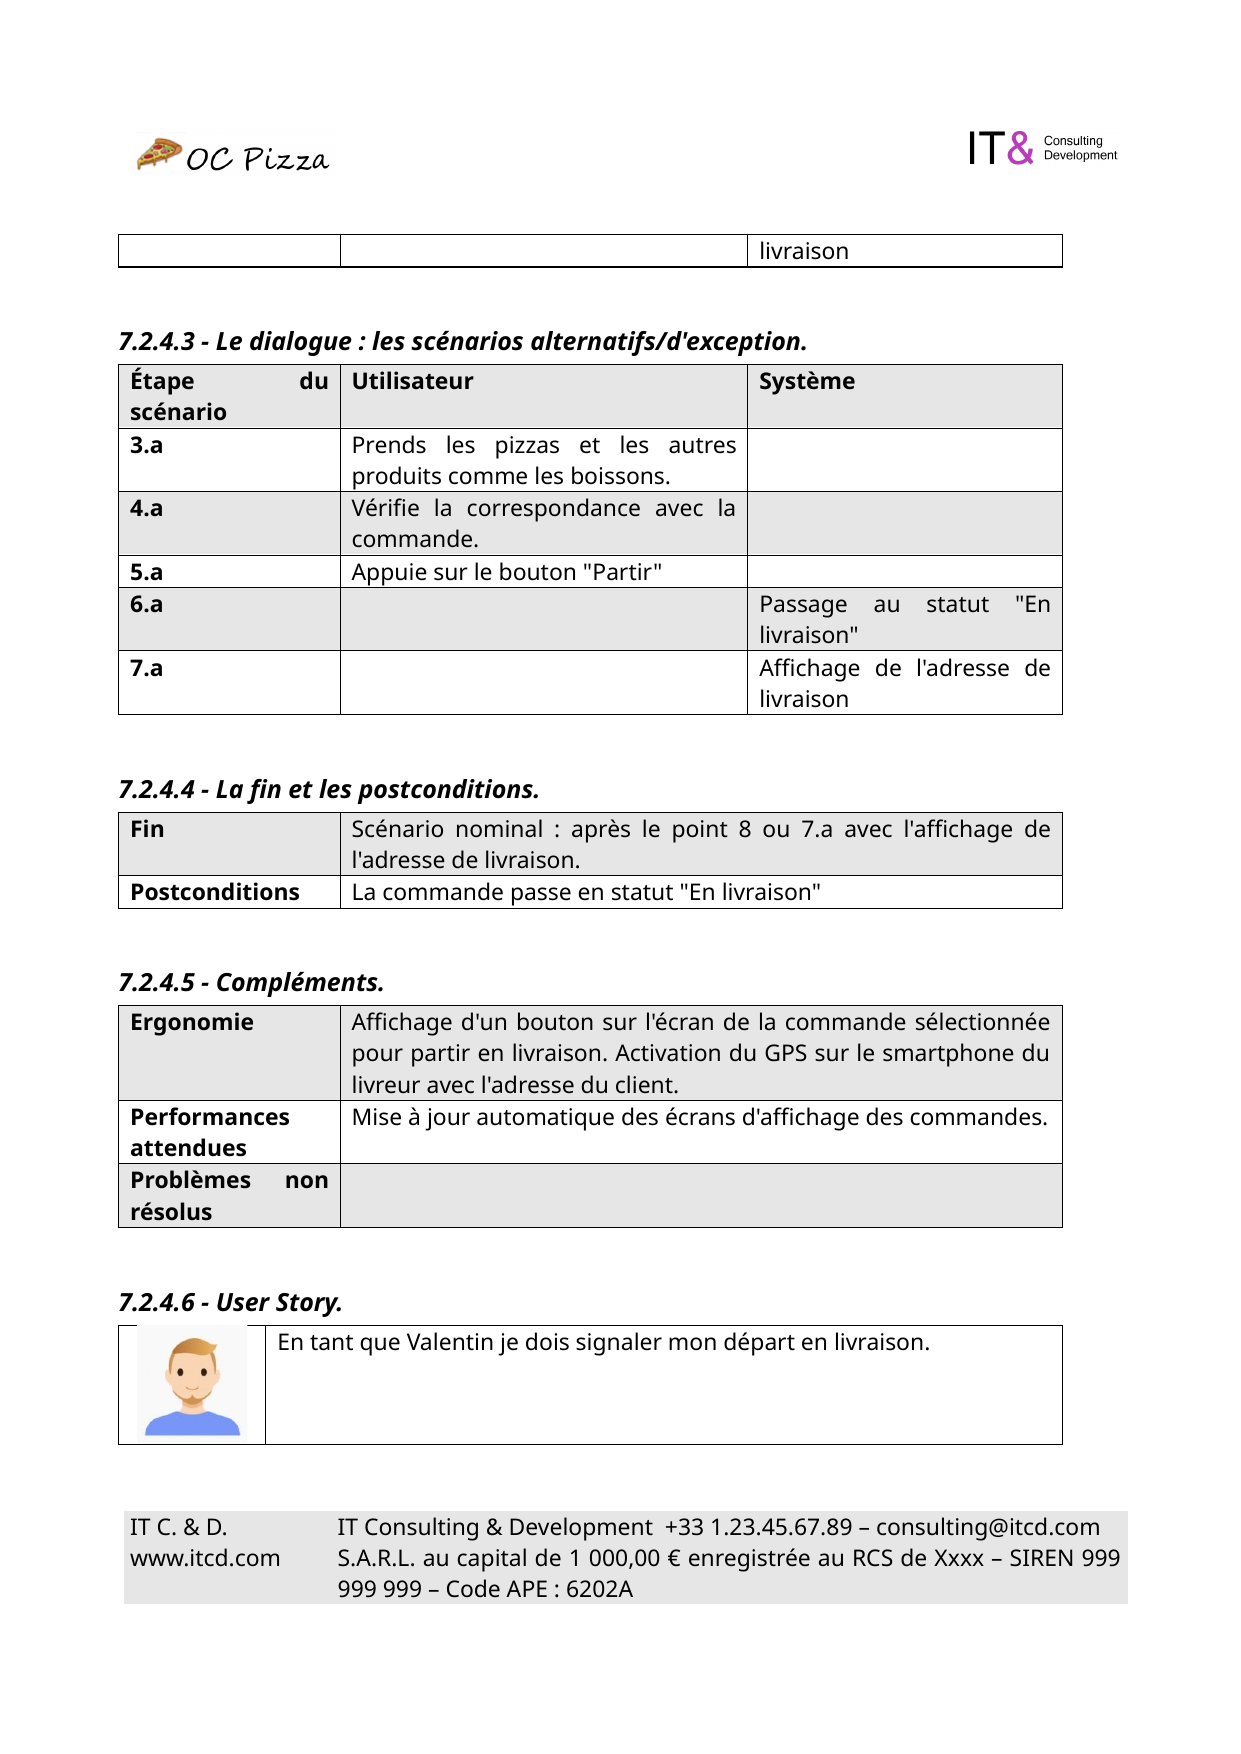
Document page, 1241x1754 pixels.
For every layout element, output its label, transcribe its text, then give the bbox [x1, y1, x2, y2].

picture [961, 123, 1123, 172]
table_cell Vérifie la correspondance avec la commande. [341, 492, 747, 554]
picture [129, 123, 336, 181]
table_cell Mise à jour automatique des écrans d'affichage des commandes. [341, 1101, 1062, 1163]
table_cell [341, 235, 747, 266]
table_cell Performances attendues [119, 1101, 340, 1163]
subtitle La fin et les postconditions. [118, 771, 1122, 805]
table_header Affichage d'un bouton sur l'écran de la commande sélectionnée pour partir en livraison. Activation du GPS sur le smartphone du livreur avec l'adresse du client. [341, 1006, 1062, 1100]
table_cell Affichage de l'adresse de livraison [748, 235, 1062, 266]
table_header [248, 1326, 265, 1444]
table_cell [748, 492, 1062, 554]
table_cell 5.a [119, 556, 340, 587]
table_cell 7.a [119, 651, 340, 714]
table_cell 3.a [119, 429, 340, 491]
table_cell Appuie sur le bouton "Partir" [341, 556, 747, 587]
subtitle User Story. [118, 1284, 1122, 1318]
table_cell Affichage de l'adresse de livraison [748, 651, 1062, 714]
table_cell [748, 556, 1062, 587]
table_cell 4.a [119, 492, 340, 554]
table_cell [341, 1164, 1062, 1227]
picture [137, 1325, 248, 1444]
table_header Scénario nominal : après le point 8 ou 7.a avec l'affichage de l'adresse de livraison. [341, 813, 1062, 875]
table_cell Postconditions [119, 876, 340, 907]
table_header Étape du scénario [119, 365, 340, 427]
table_header Fin [119, 813, 340, 875]
table_cell [341, 651, 747, 714]
table_header Utilisateur [341, 365, 747, 427]
table_header Système [748, 365, 1062, 427]
subtitle Le dialogue : les scénarios alternatifs/d'exception. [118, 324, 1122, 358]
table_cell Prends les pizzas et les autres produits comme les boissons. [341, 429, 747, 491]
subtitle Compléments. [118, 965, 1122, 999]
table_cell 9. [119, 235, 340, 266]
table_cell [341, 588, 747, 650]
table_cell Problèmes non résolus [119, 1164, 340, 1227]
table_cell La commande passe en statut "En livraison" [341, 876, 1062, 907]
table_cell Passage au statut "En livraison" [748, 588, 1062, 650]
table_cell 6.a [119, 588, 340, 650]
table_header Ergonomie [119, 1006, 340, 1100]
table_header [119, 1326, 137, 1444]
table_cell [748, 429, 1062, 491]
table_header En tant que Valentin je dois signaler mon départ en livraison. [266, 1326, 1062, 1444]
